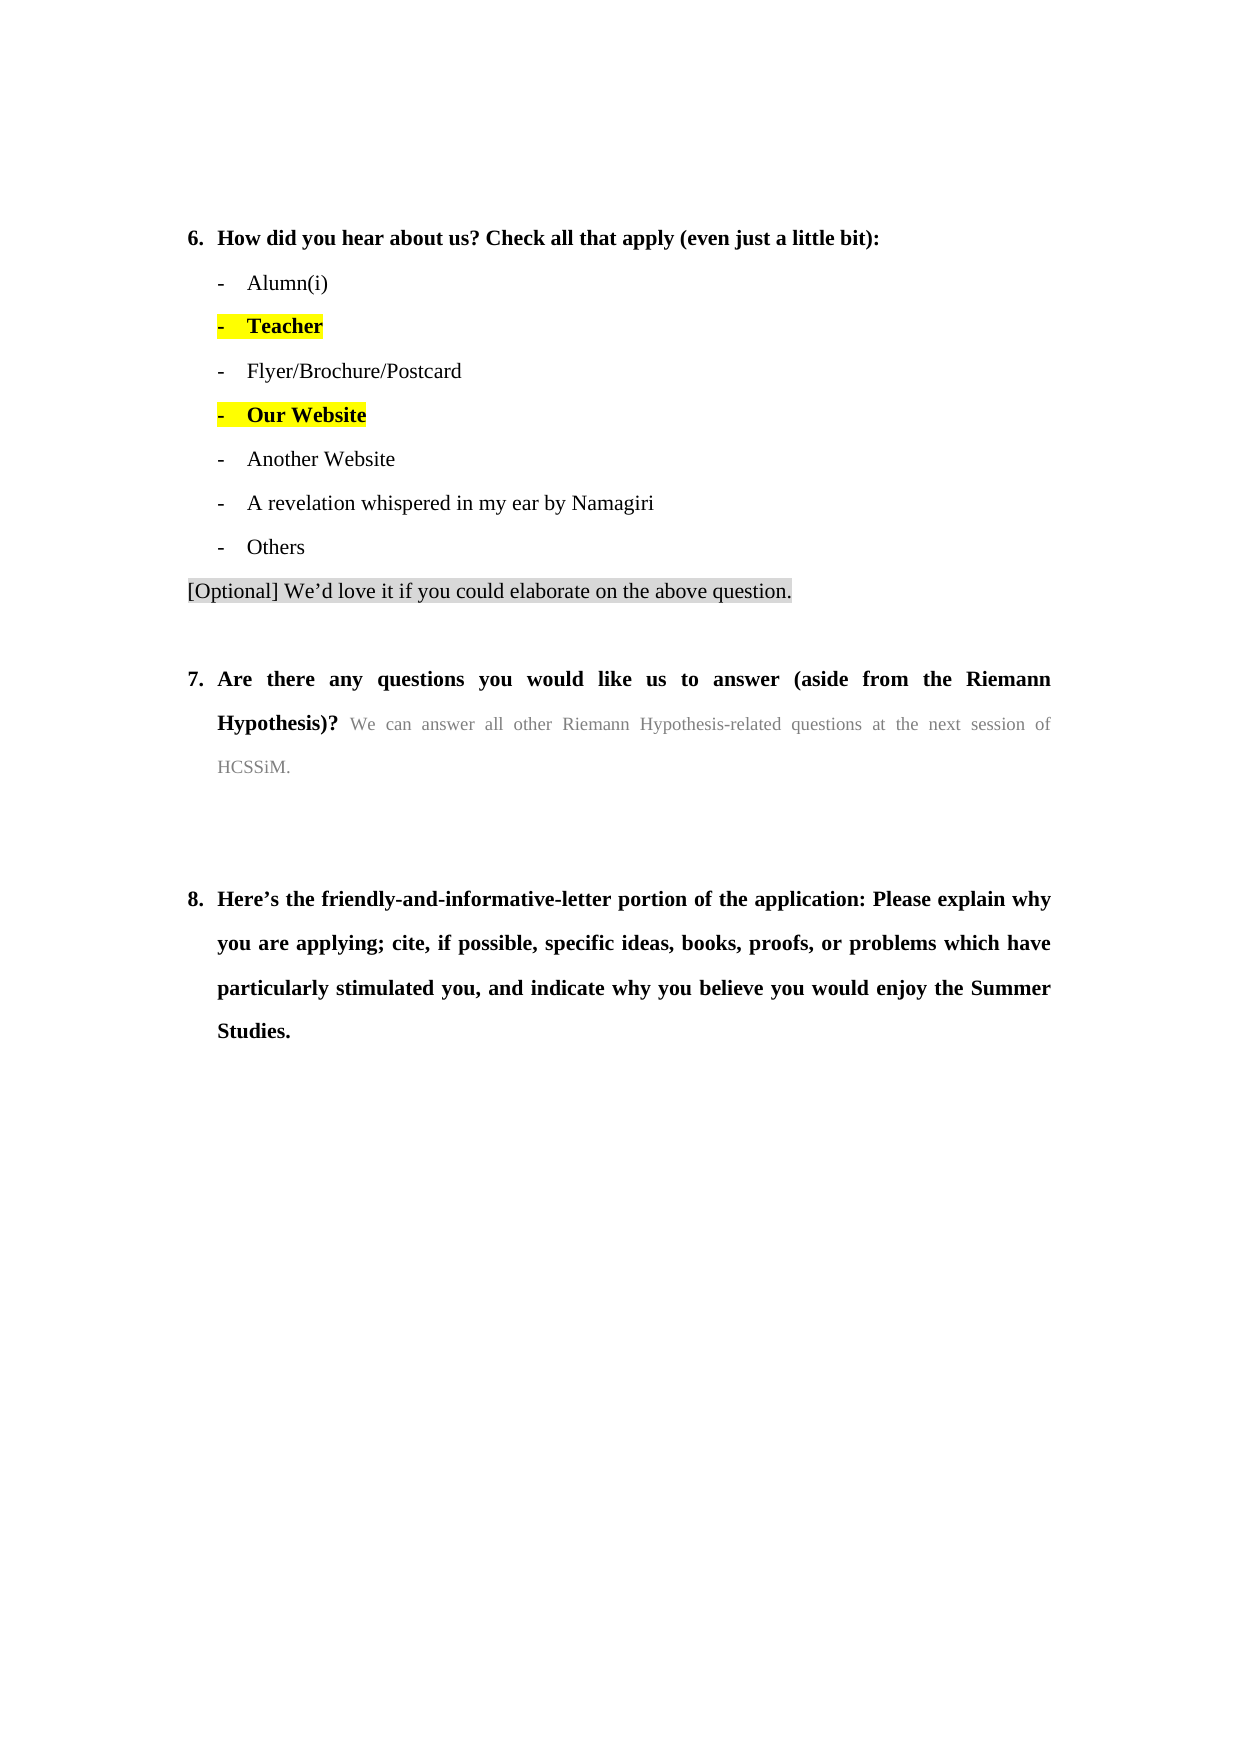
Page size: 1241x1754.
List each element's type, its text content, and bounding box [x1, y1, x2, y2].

list Our Website [217, 392, 1053, 436]
list A revelation whispered in my ear by Namagiri [217, 480, 1053, 524]
list Are there any questions you would like us to answer (aside from the Riemann Hypothesis)? We can answer all other Riemann Hypothesis-related questions at the next session of HCSSiM. [187, 657, 1053, 789]
list How did you hear about us? Check all that apply (even just a little bit): [187, 216, 1053, 260]
list Alumn(i) [217, 260, 1053, 304]
list Teacher [217, 304, 1053, 348]
text [Optional] We’d love it if you could elaborate on the above question. [187, 568, 1053, 613]
list Another Website [217, 436, 1053, 480]
list Flyer/Brochure/Postcard [217, 348, 1053, 392]
list Here’s the friendly-and-informative-letter portion of the application: Please explain why you are applying; cite, if possible, specific ideas, books, proofs, or problems which have particularly stimulated you, and indicate why you believe you would enjoy the Summer Studies. [187, 877, 1053, 1053]
list Others [217, 524, 1053, 568]
